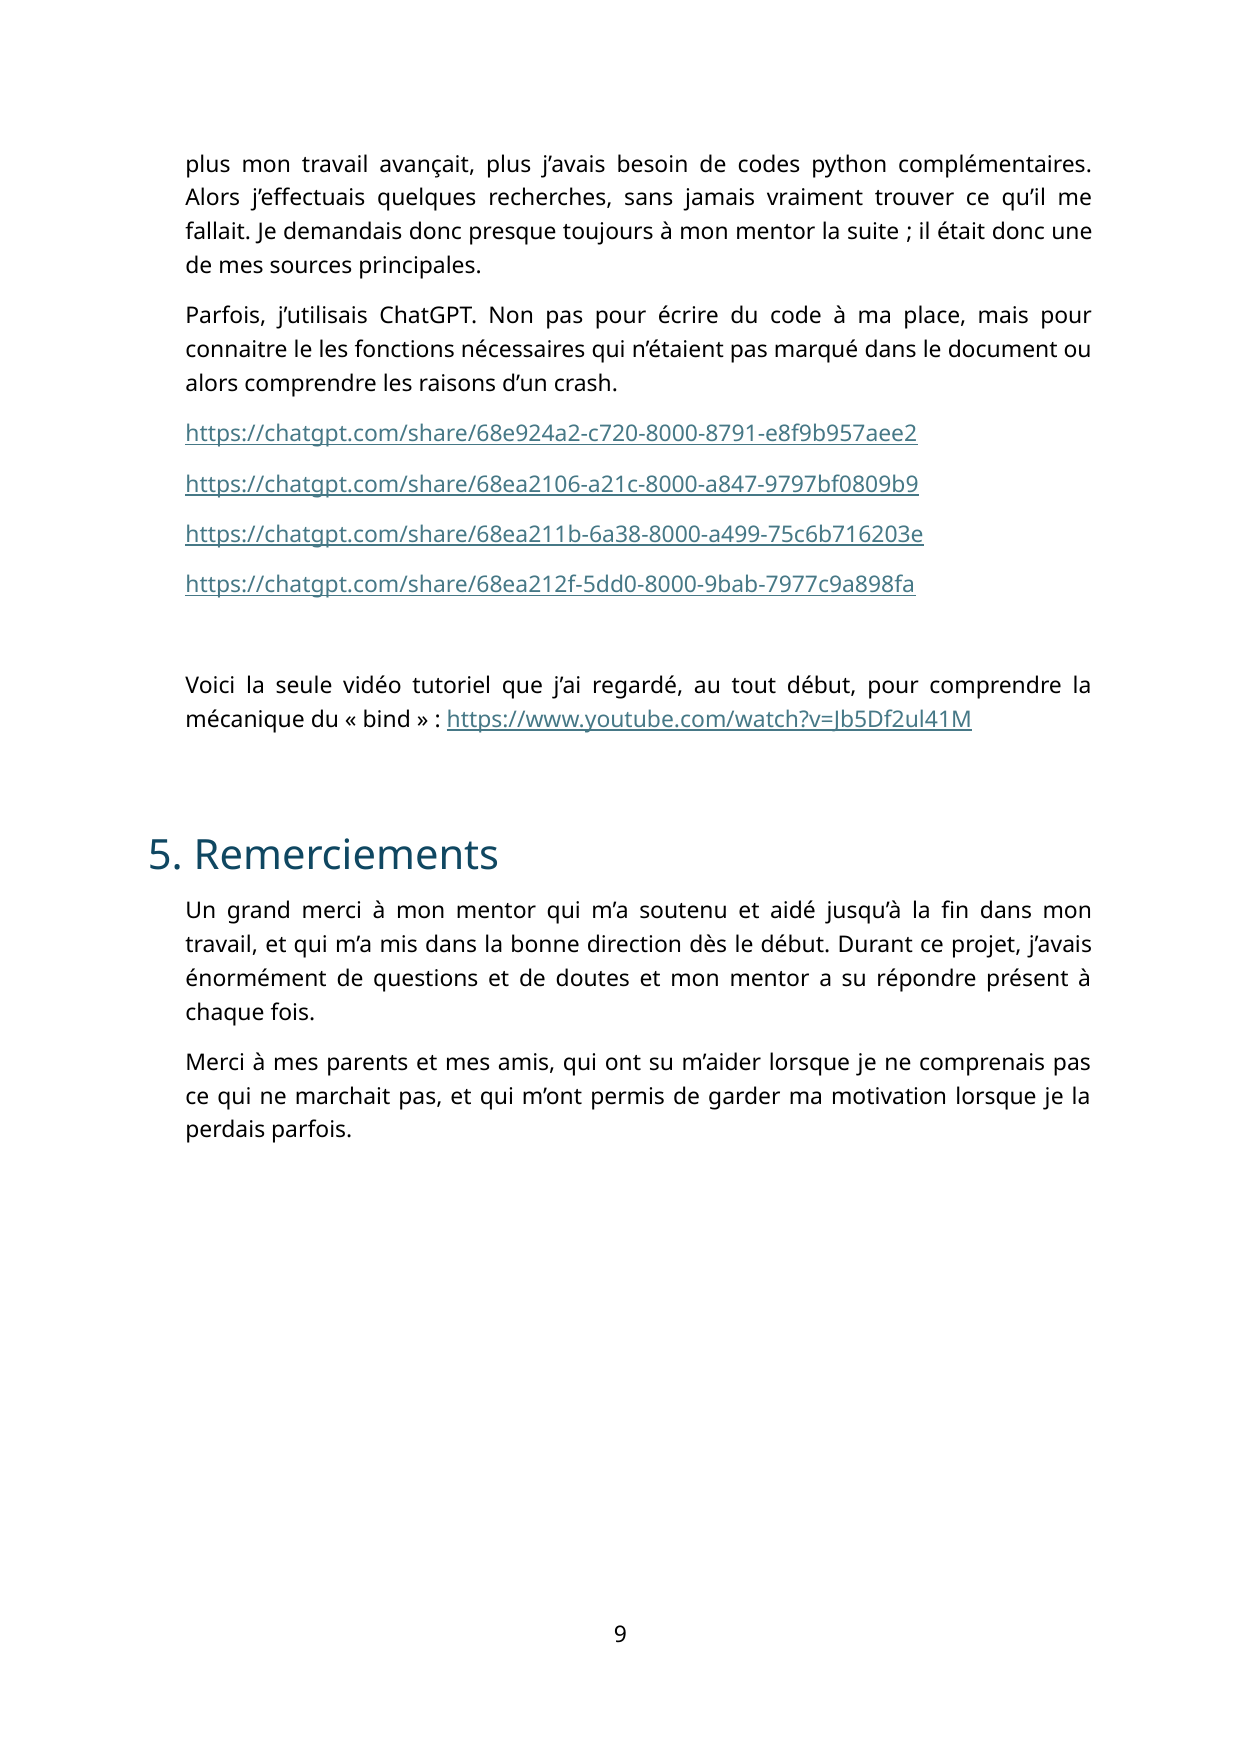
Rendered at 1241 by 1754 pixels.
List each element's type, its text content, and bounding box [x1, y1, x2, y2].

text Voici la seule vidéo tutoriel que j’ai regardé, au tout début, pour comprendre la mécanique du « bind » : https://www.youtube.com/watch?v=Jb5Df2ul41M [185, 669, 1093, 734]
text Un grand merci à mon mentor qui m’a soutenu et aidé jusqu’à la fin dans mon travail, et qui m’a mis dans la bonne direction dès le début. Durant ce projet, j’avais énormément de questions et de doutes et mon mentor a su répondre présent à chaque fois. [185, 894, 1093, 1027]
text https://chatgpt.com/share/68ea2106-a21c-8000-a847-9797bf0809b9 [185, 468, 1093, 499]
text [185, 148, 1093, 280]
text https://chatgpt.com/share/68e924a2-c720-8000-8791-e8f9b957aee2 [185, 417, 1093, 448]
text https://chatgpt.com/share/68ea212f-5dd0-8000-9bab-7977c9a898fa [185, 568, 1093, 600]
subtitle 5. Remerciements [148, 825, 1093, 881]
text Parfois, j’utilisais ChatGPT. Non pas pour écrire du code à ma place, mais pour connaitre le les fonctions nécessaires qui n’étaient pas marqué dans le document ou alors comprendre les raisons d’un crash. [185, 299, 1093, 398]
text Merci à mes parents et mes amis, qui ont su m’aider lorsque je ne comprenais pas ce qui ne marchait pas, et qui m’ont permis de garder ma motivation lorsque je la perdais parfois. [185, 1046, 1093, 1145]
text https://chatgpt.com/share/68ea211b-6a38-8000-a499-75c6b716203e [185, 518, 1093, 549]
